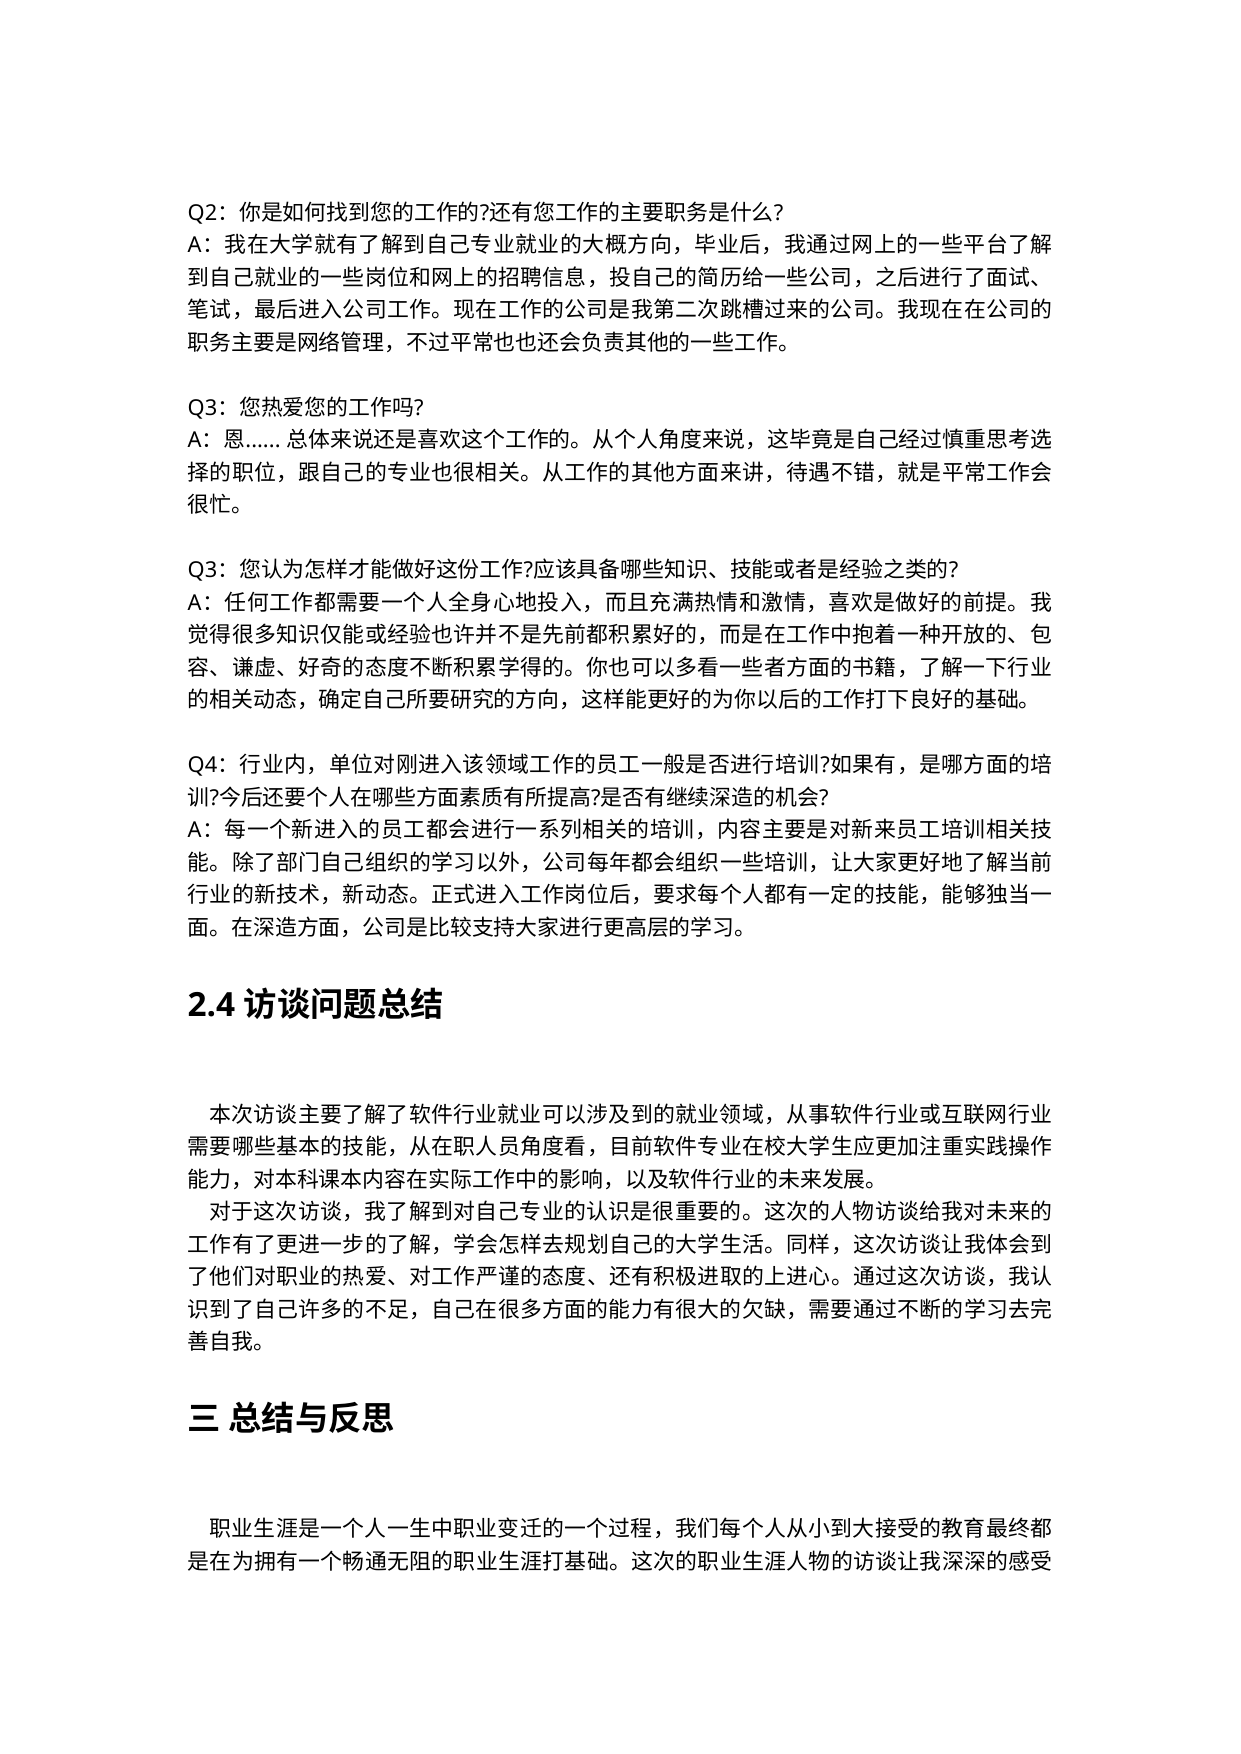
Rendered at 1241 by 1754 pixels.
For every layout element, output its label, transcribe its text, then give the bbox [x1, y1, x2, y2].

text Q3：您热爱您的工作吗? [187, 389, 1053, 422]
text Q4：行业内，单位对刚进入该领域工作的员工一般是否进行培训?如果有，是哪方面的培训?今后还要个人在哪些方面素质有所提高?是否有继续深造的机会? [187, 747, 1053, 812]
text 对于这次访谈，我了解到对自己专业的认识是很重要的。这次的人物访谈给我对未来的工作有了更进一步的了解，学会怎样去规划自己的大学生活。同样，这次访谈让我体会到了他们对职业的热爱、对工作严谨的态度、还有积极进取的上进心。通过这次访谈，我认识到了自己许多的不足，自己在很多方面的能力有很大的欠缺，需要通过不断的学习去完善自我。 [187, 1194, 1053, 1356]
text A：任何工作都需要一个人全身心地投入，而且充满热情和激情，喜欢是做好的前提。我觉得很多知识仅能或经验也许并不是先前都积累好的，而是在工作中抱着一种开放的、包容、谦虚、好奇的态度不断积累学得的。你也可以多看一些者方面的书籍，了解一下行业的相关动态，确定自己所要研究的方向，这样能更好的为你以后的工作打下良好的基础。 [187, 584, 1053, 714]
subtitle 三 总结与反思 [187, 1383, 1053, 1448]
text A：恩...... 总体来说还是喜欢这个工作的。从个人角度来说，这毕竟是自己经过慎重思考选择的职位，跟自己的专业也很相关。从工作的其他方面来讲，待遇不错，就是平常工作会很忙。 [187, 422, 1053, 519]
text Q3：您认为怎样才能做好这份工作?应该具备哪些知识、技能或者是经验之类的? [187, 552, 1053, 584]
text 本次访谈主要了解了软件行业就业可以涉及到的就业领域，从事软件行业或互联网行业需要哪些基本的技能，从在职人员角度看，目前软件专业在校大学生应更加注重实践操作能力，对本科课本内容在实际工作中的影响，以及软件行业的未来发展。 [187, 1096, 1053, 1194]
subtitle 2.4 访谈问题总结 [187, 969, 1053, 1034]
text Q2：你是如何找到您的工作的?还有您工作的主要职务是什么? [187, 194, 1053, 227]
text A：每一个新进入的员工都会进行一系列相关的培训，内容主要是对新来员工培训相关技能。除了部门自己组织的学习以外，公司每年都会组织一些培训，让大家更好地了解当前行业的新技术，新动态。正式进入工作岗位后，要求每个人都有一定的技能，能够独当一面。在深造方面，公司是比较支持大家进行更高层的学习。 [187, 812, 1053, 942]
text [187, 1511, 1053, 1576]
text A：我在大学就有了解到自己专业就业的大概方向，毕业后，我通过网上的一些平台了解到自己就业的一些岗位和网上的招聘信息，投自己的简历给一些公司，之后进行了面试、笔试，最后进入公司工作。现在工作的公司是我第二次跳槽过来的公司。我现在在公司的职务主要是网络管理，不过平常也也还会负责其他的一些工作。 [187, 227, 1053, 357]
